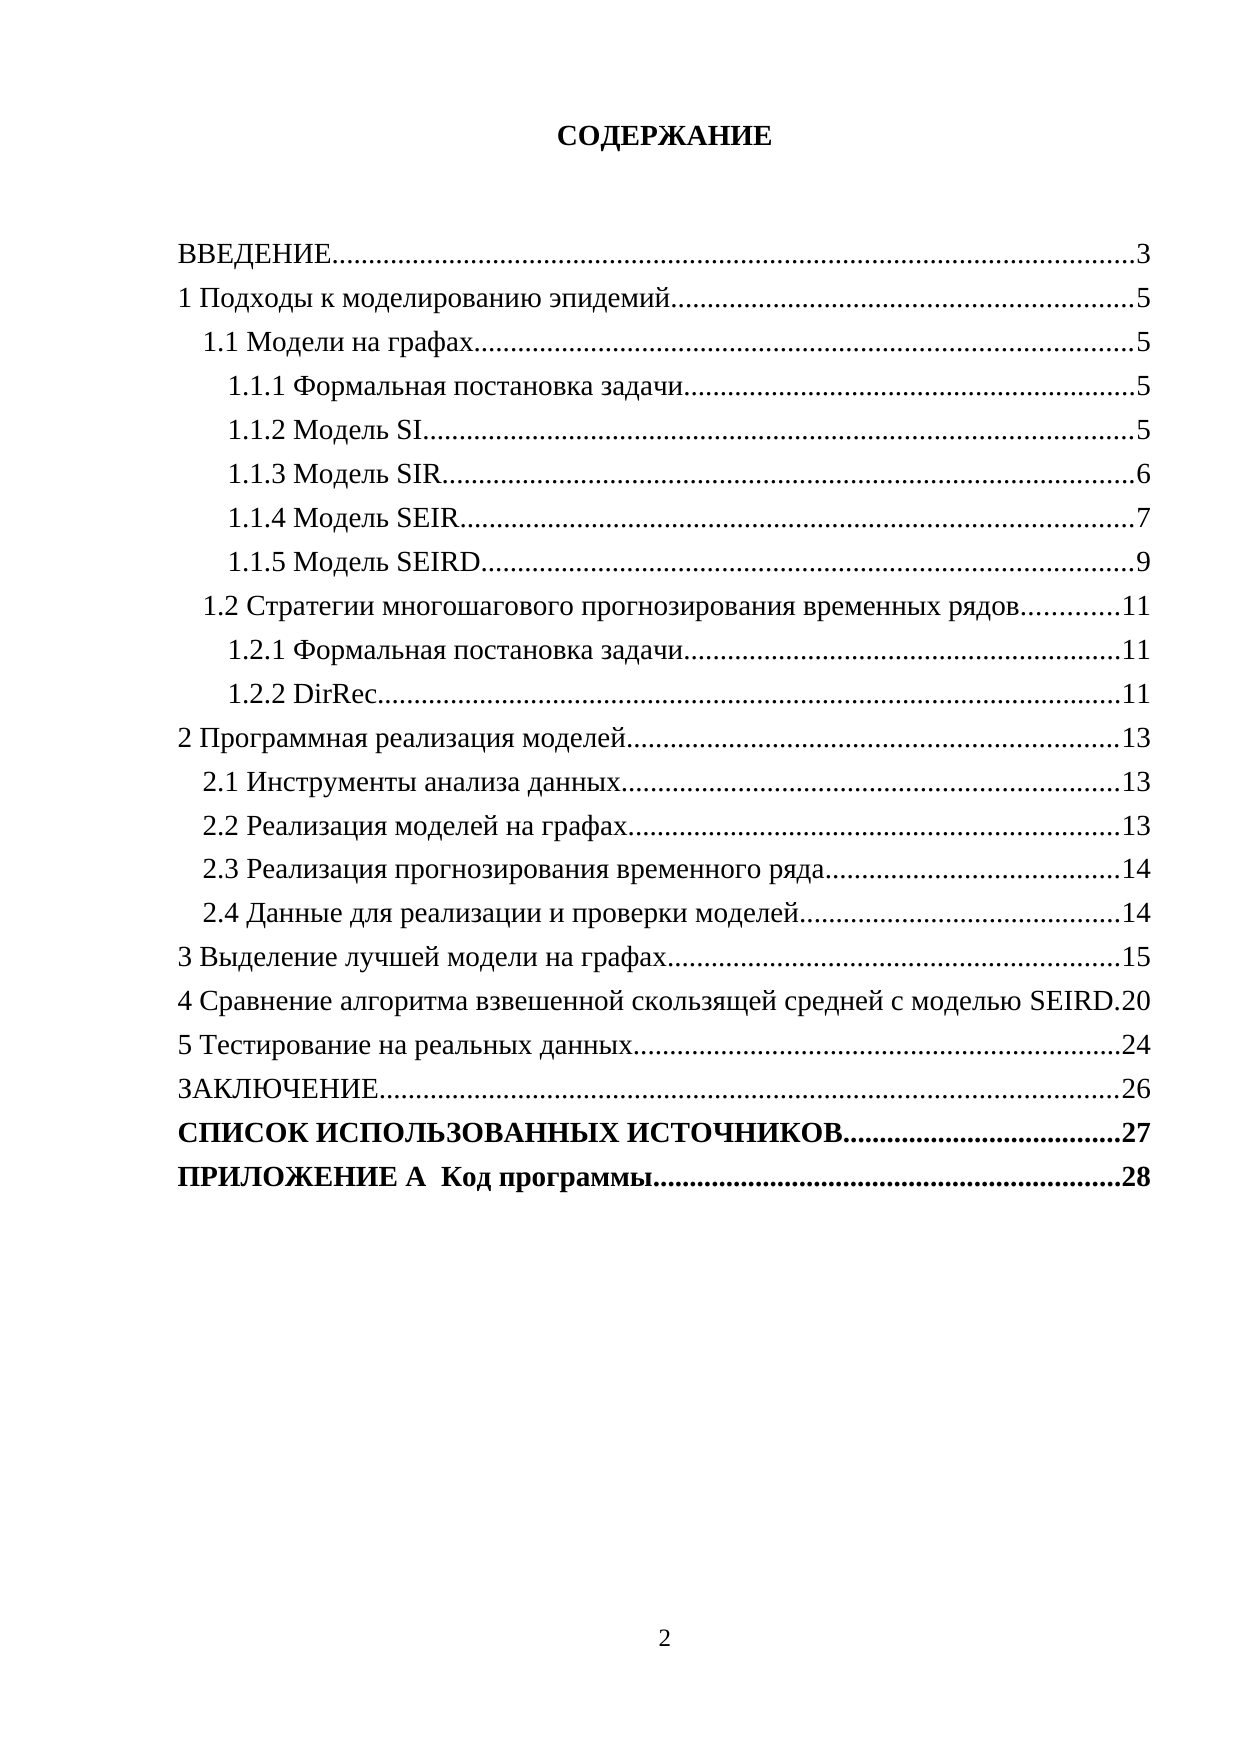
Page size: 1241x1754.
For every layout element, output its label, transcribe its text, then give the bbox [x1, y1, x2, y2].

text СОДЕРЖАНИЕ [177, 118, 1152, 152]
